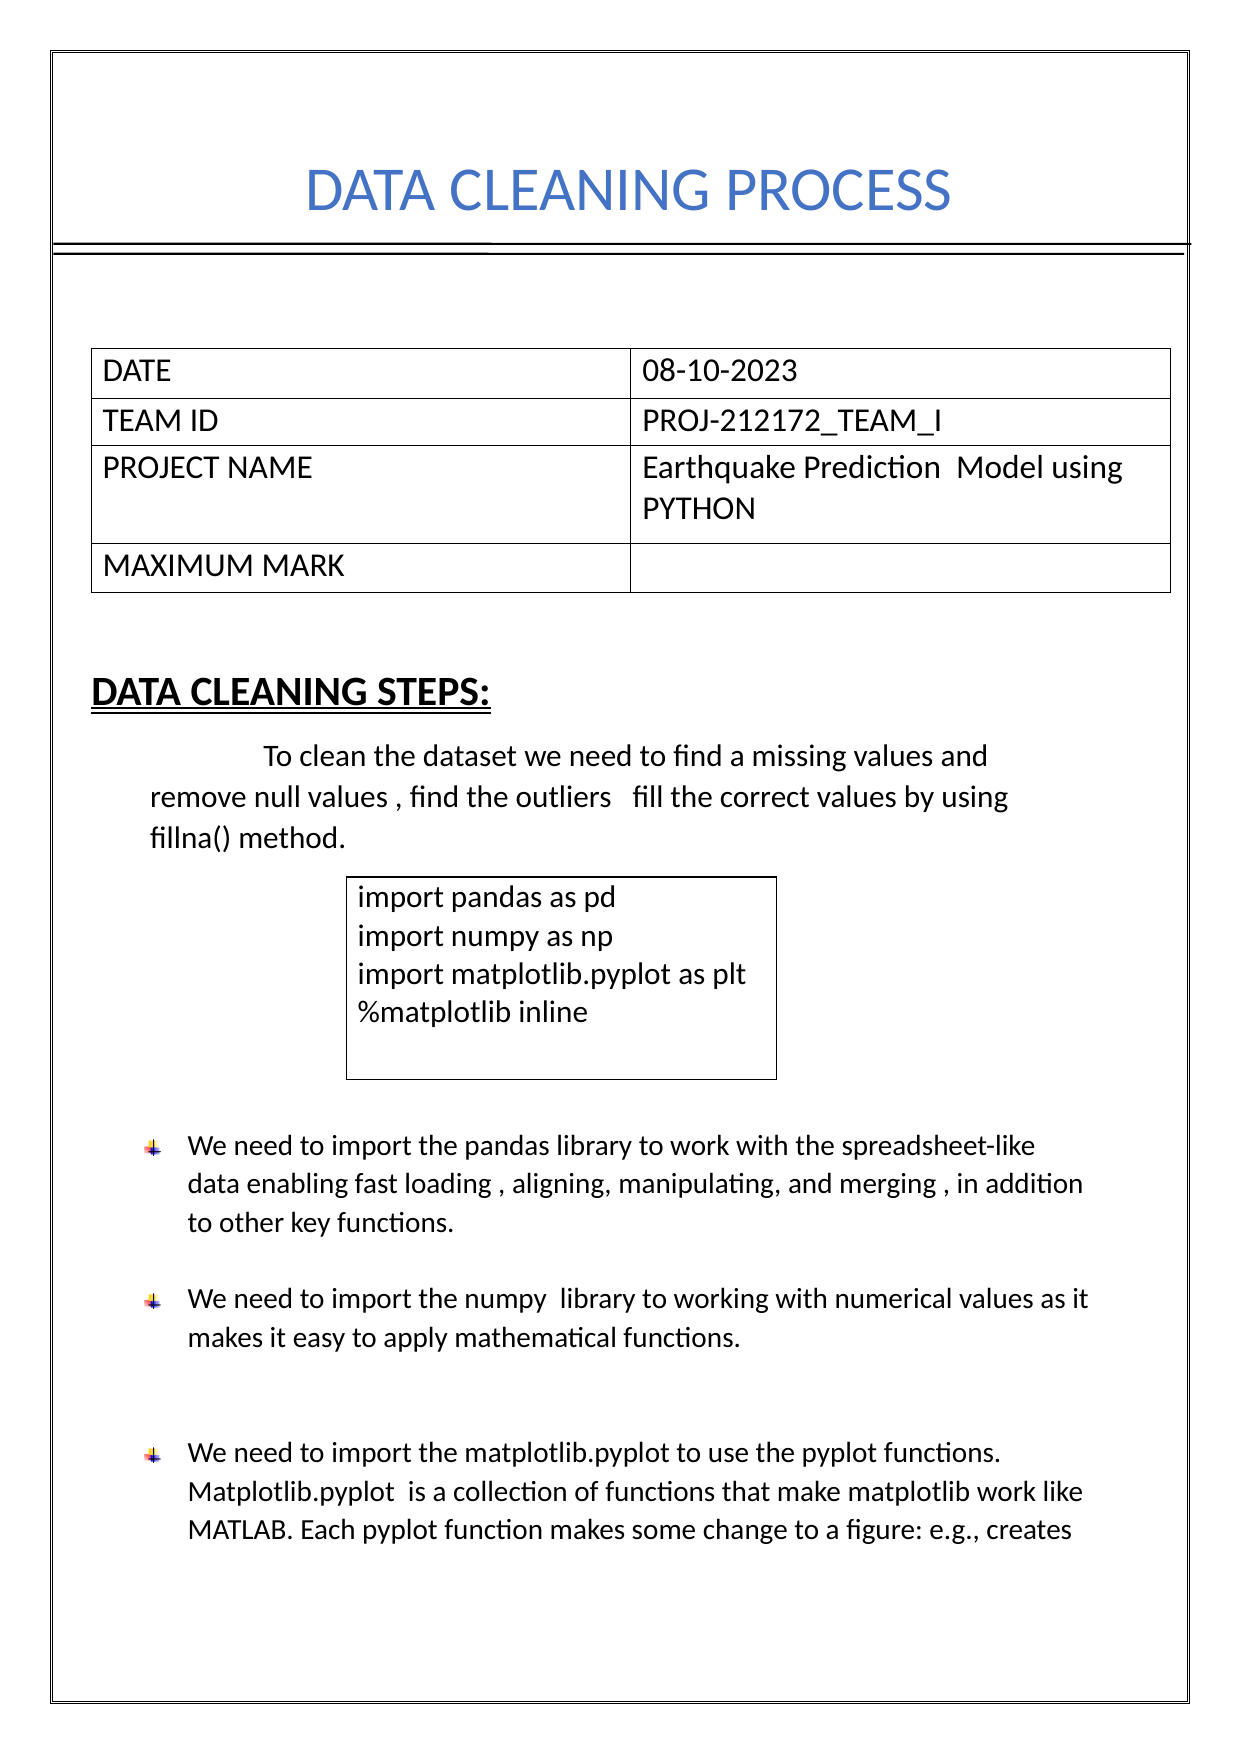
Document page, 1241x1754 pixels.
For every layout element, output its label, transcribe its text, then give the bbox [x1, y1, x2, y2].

picture [144, 1446, 161, 1463]
table_cell Earthquake Prediction Model using PYTHON [631, 446, 1170, 543]
table_cell [631, 544, 1170, 592]
picture [144, 1292, 161, 1309]
table_cell TEAM ID [92, 399, 630, 445]
list We need to import the numpy library to working with numerical values as it makes it easy to apply mathematical functions. [143, 1281, 1090, 1355]
text DATA CLEANING STEPS: [91, 665, 1090, 716]
text To clean the dataset we need to find a missing values and remove null values , find the outliers fill the correct values by using fillna() method. [150, 736, 1090, 857]
table_cell MAXIMUM MARK [92, 544, 630, 592]
table_header import pandas as pd import numpy as np import matplotlib.pyplot as plt %matplotlib inline [347, 878, 776, 1079]
table_header 08-10-2023 [631, 349, 1170, 398]
picture [144, 1138, 161, 1156]
text DATA CLEANING PROCESS [150, 150, 1090, 226]
table_cell PROJ-212172_TEAM_I [631, 399, 1170, 445]
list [143, 1434, 1090, 1547]
table_cell PROJECT NAME [92, 446, 630, 543]
table_header DATE [92, 349, 630, 398]
list We need to import the pandas library to work with the spreadsheet-like data enabling fast loading , aligning, manipulating, and merging , in addition to other key functions. [143, 1127, 1090, 1239]
